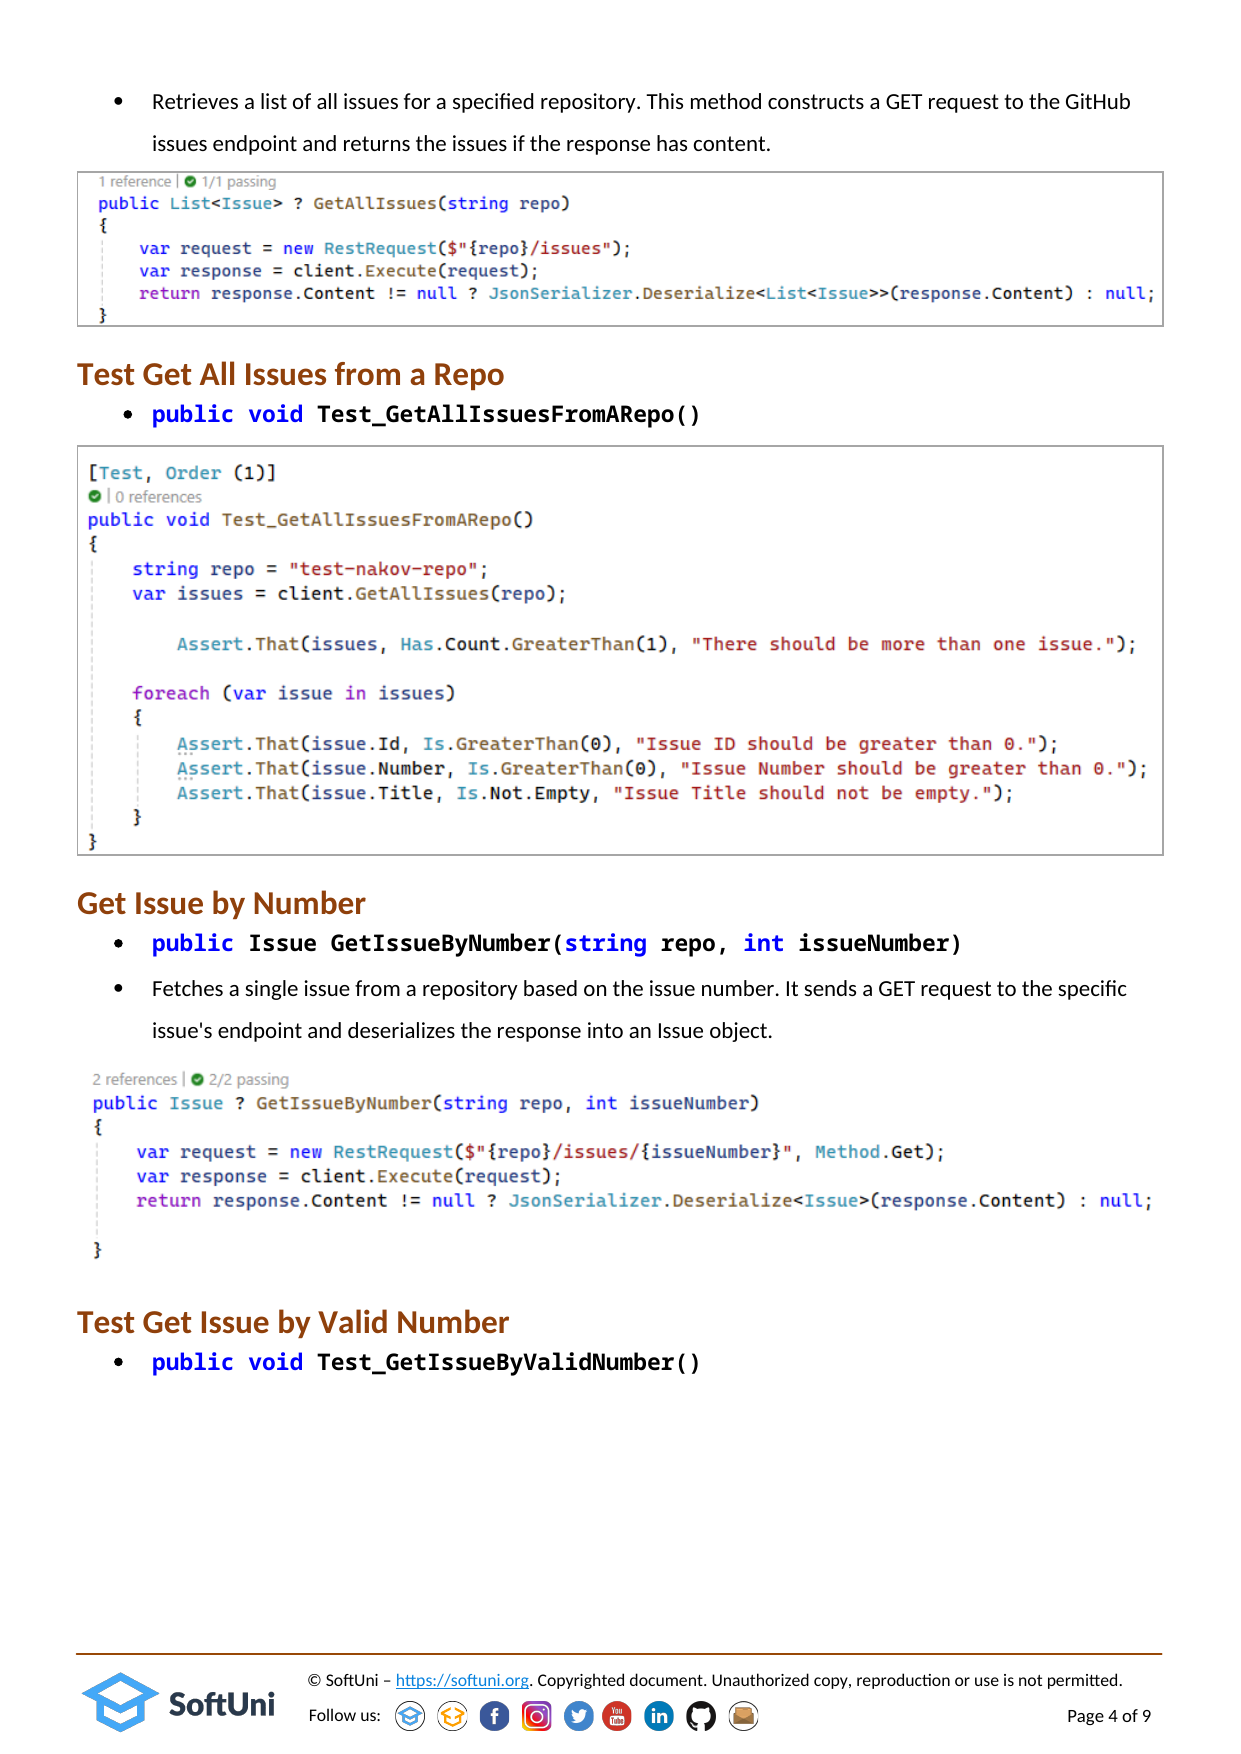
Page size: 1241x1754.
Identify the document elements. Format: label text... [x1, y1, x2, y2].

list public Issue GetIssueByNumber(string repo, int issueNumber) [114, 927, 1163, 958]
picture [602, 1701, 632, 1731]
list Retrieves a list of all issues for a specified repository. This method constructs a GET request to the GitHub issues endpoint and returns the issues if the response has content. [114, 87, 1163, 157]
subtitle Test Get All Issues from a Repo [77, 353, 1163, 394]
picture [76, 1057, 1164, 1275]
list Fetches a single issue from a repository based on the issue number. It sends a GET request to the specific issue's endpoint and deserializes the response into an Issue object. [114, 974, 1163, 1044]
picture [665, 1722, 674, 1731]
picture [75, 1666, 281, 1738]
picture [658, 1713, 667, 1723]
list public void Test_GetAllIssuesFromARepo() [124, 398, 1163, 429]
picture [395, 1701, 425, 1731]
picture [479, 1701, 510, 1731]
picture [522, 1701, 552, 1731]
picture [665, 1701, 674, 1710]
picture [728, 1701, 759, 1731]
subtitle Test Get Issue by Valid Number [77, 1301, 1163, 1341]
list public void Test_GetIssueByValidNumber() [114, 1346, 1163, 1377]
picture [78, 447, 1162, 854]
picture [78, 173, 1162, 325]
picture [644, 1701, 653, 1710]
subtitle Get Issue by Number [77, 882, 1163, 923]
picture [644, 1722, 653, 1731]
picture [564, 1701, 594, 1731]
picture [437, 1701, 468, 1731]
picture [686, 1701, 716, 1731]
